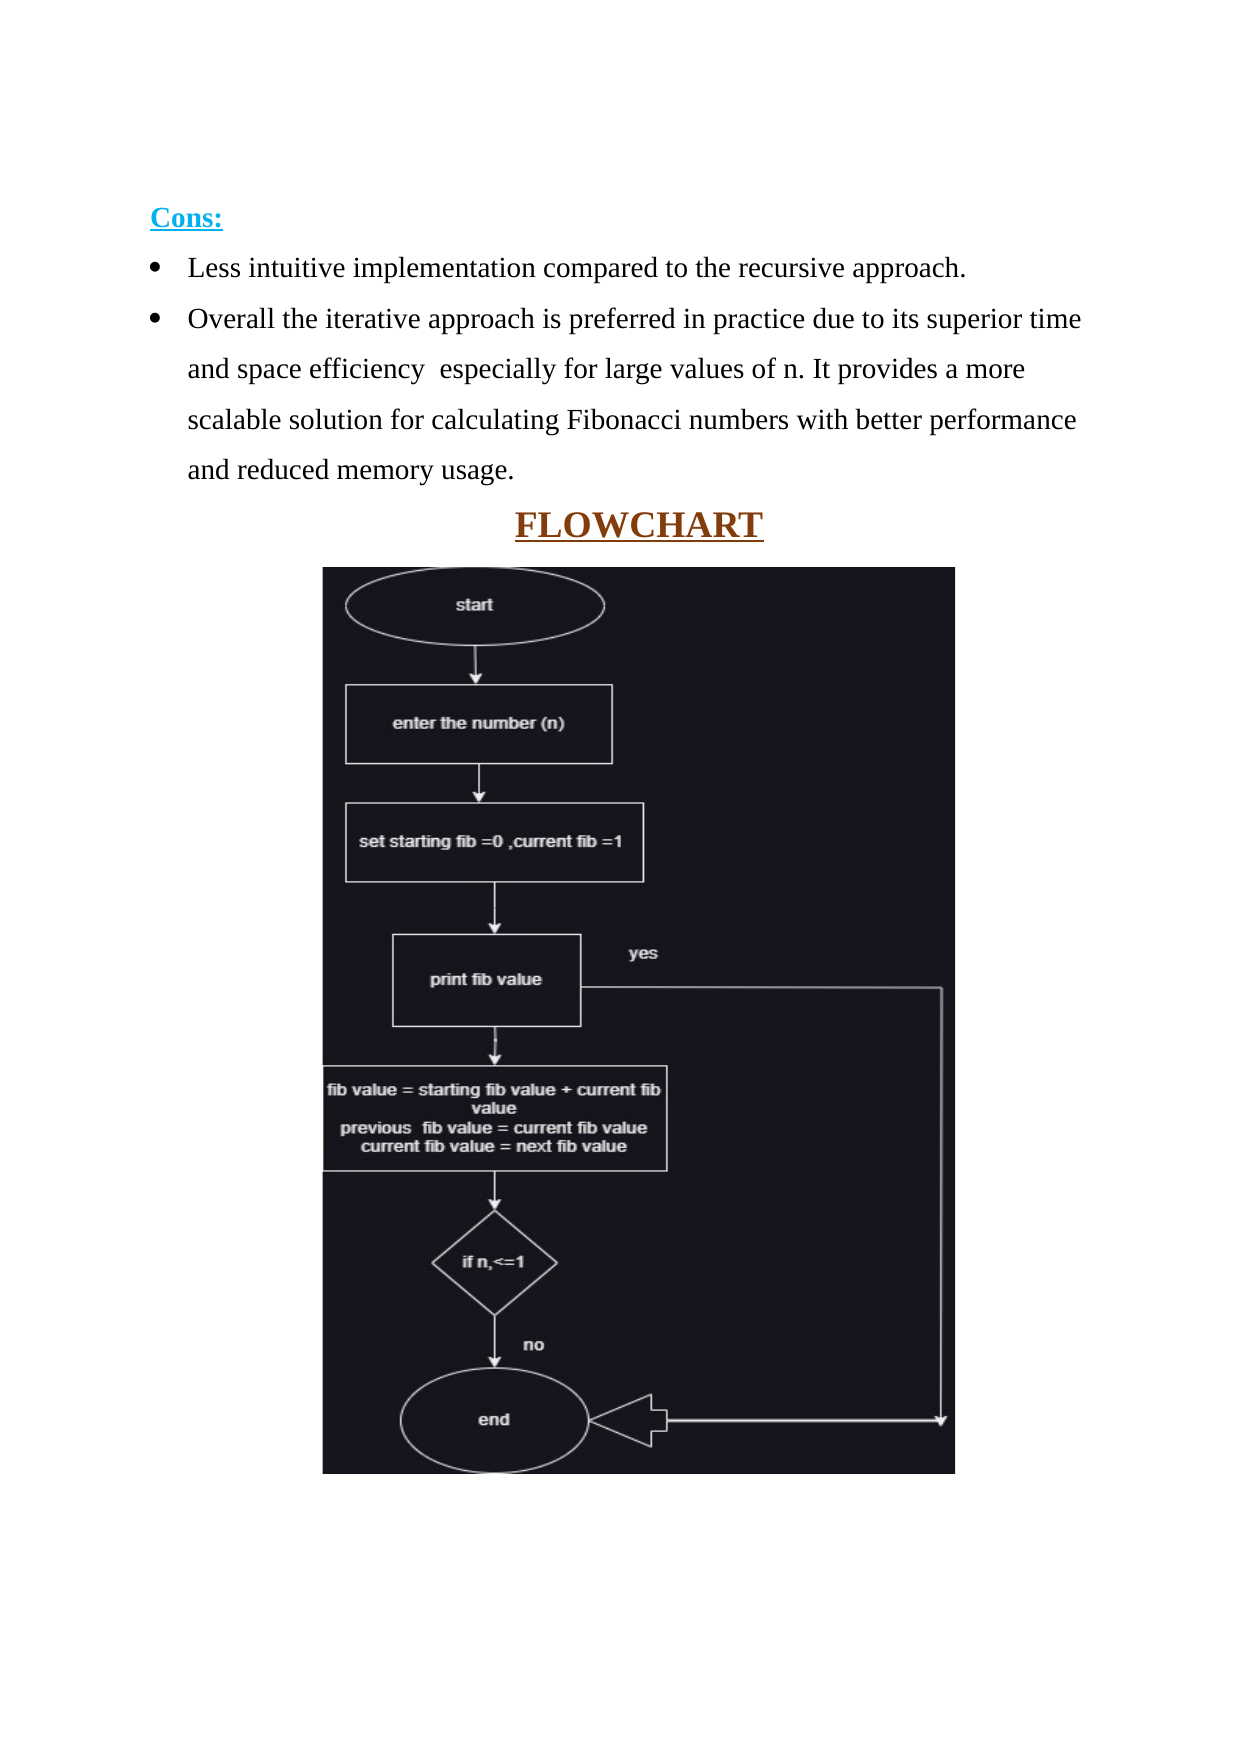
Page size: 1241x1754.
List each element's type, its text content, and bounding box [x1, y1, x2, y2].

text FLOWCHART [187, 502, 1090, 546]
text Cons: [150, 200, 1090, 234]
picture [322, 567, 956, 1474]
list Overall the iterative approach is preferred in practice due to its superior time and space efficiency especially for large values of n. It provides a more scalable solution for calculating Fibonacci numbers with better performance and reduced memory usage. [150, 301, 1090, 486]
list Less intuitive implementation compared to the recursive approach. [150, 251, 1090, 284]
